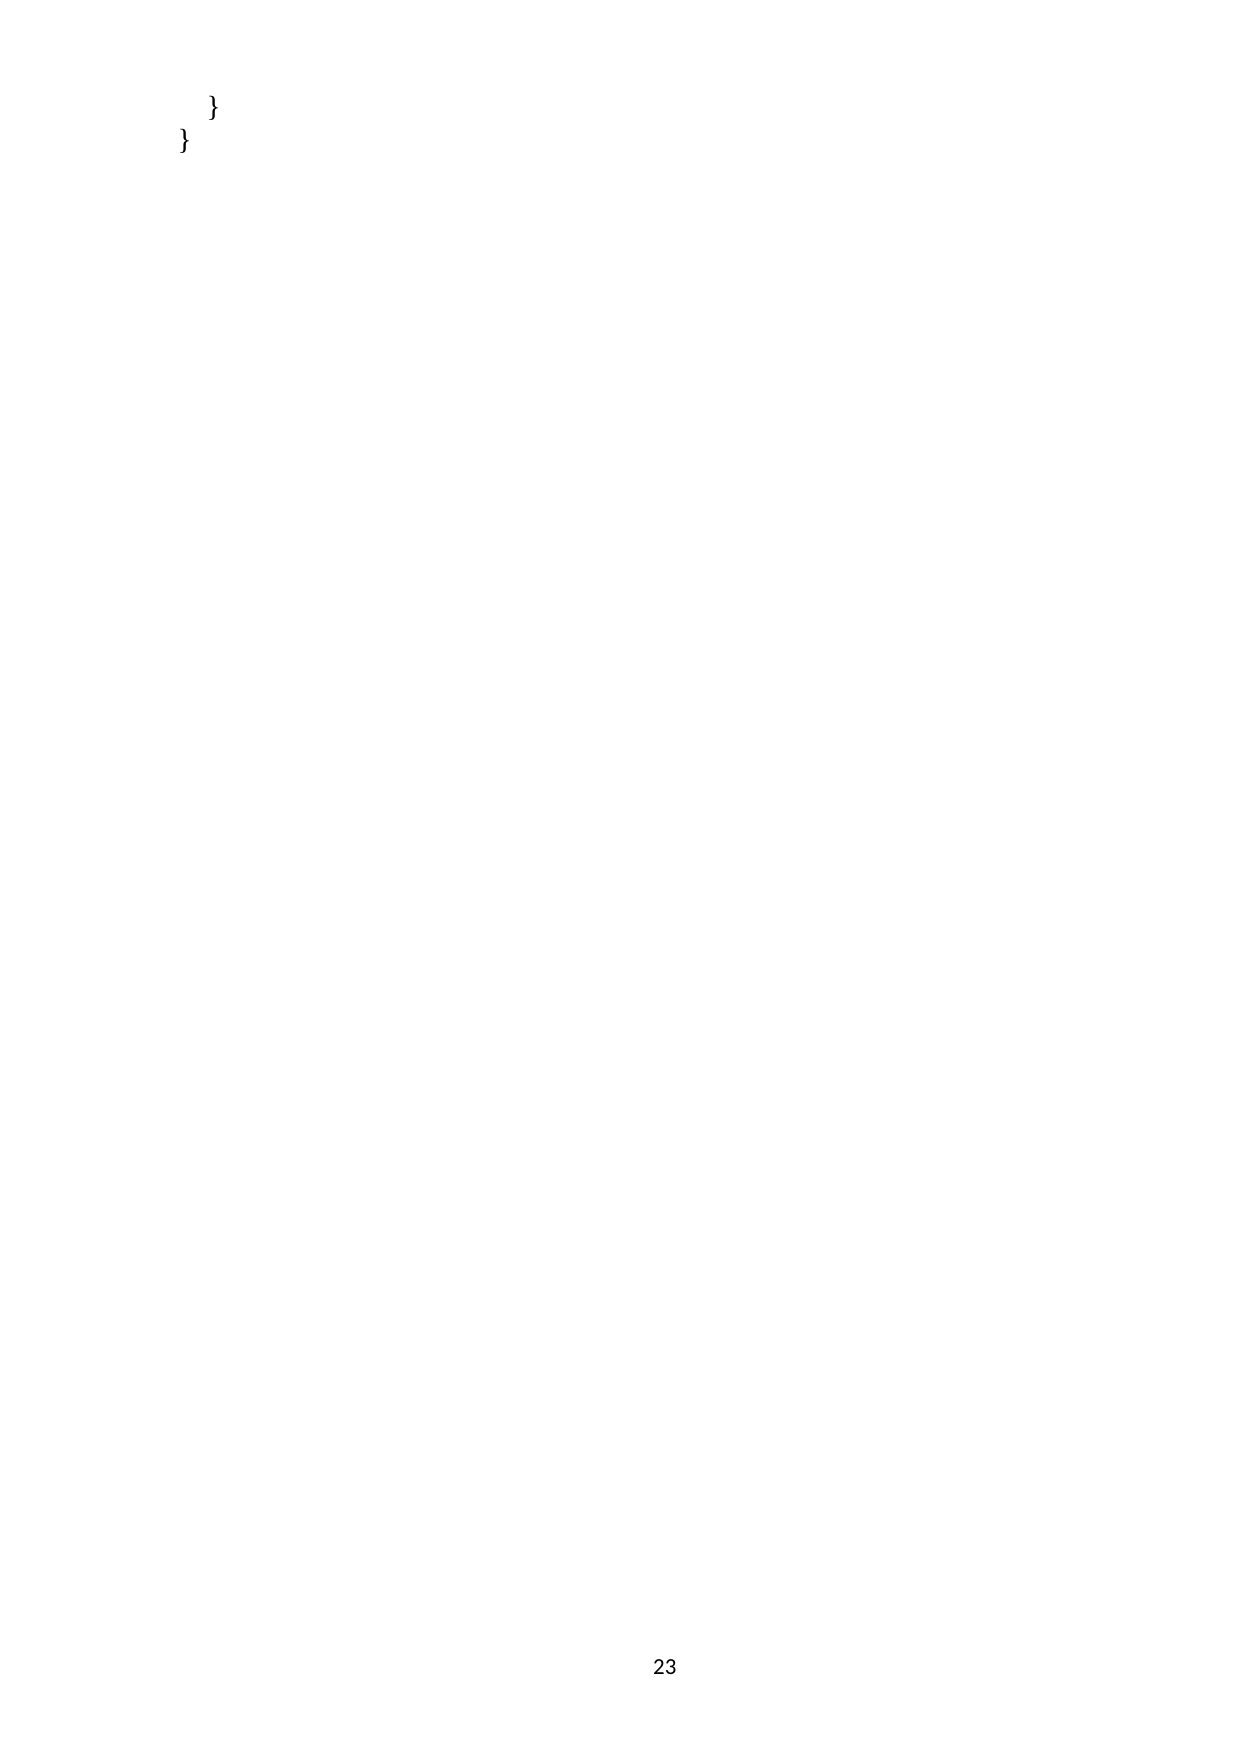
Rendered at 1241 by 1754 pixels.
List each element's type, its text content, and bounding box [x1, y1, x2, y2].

text } [177, 122, 1152, 156]
text } [177, 89, 1152, 122]
